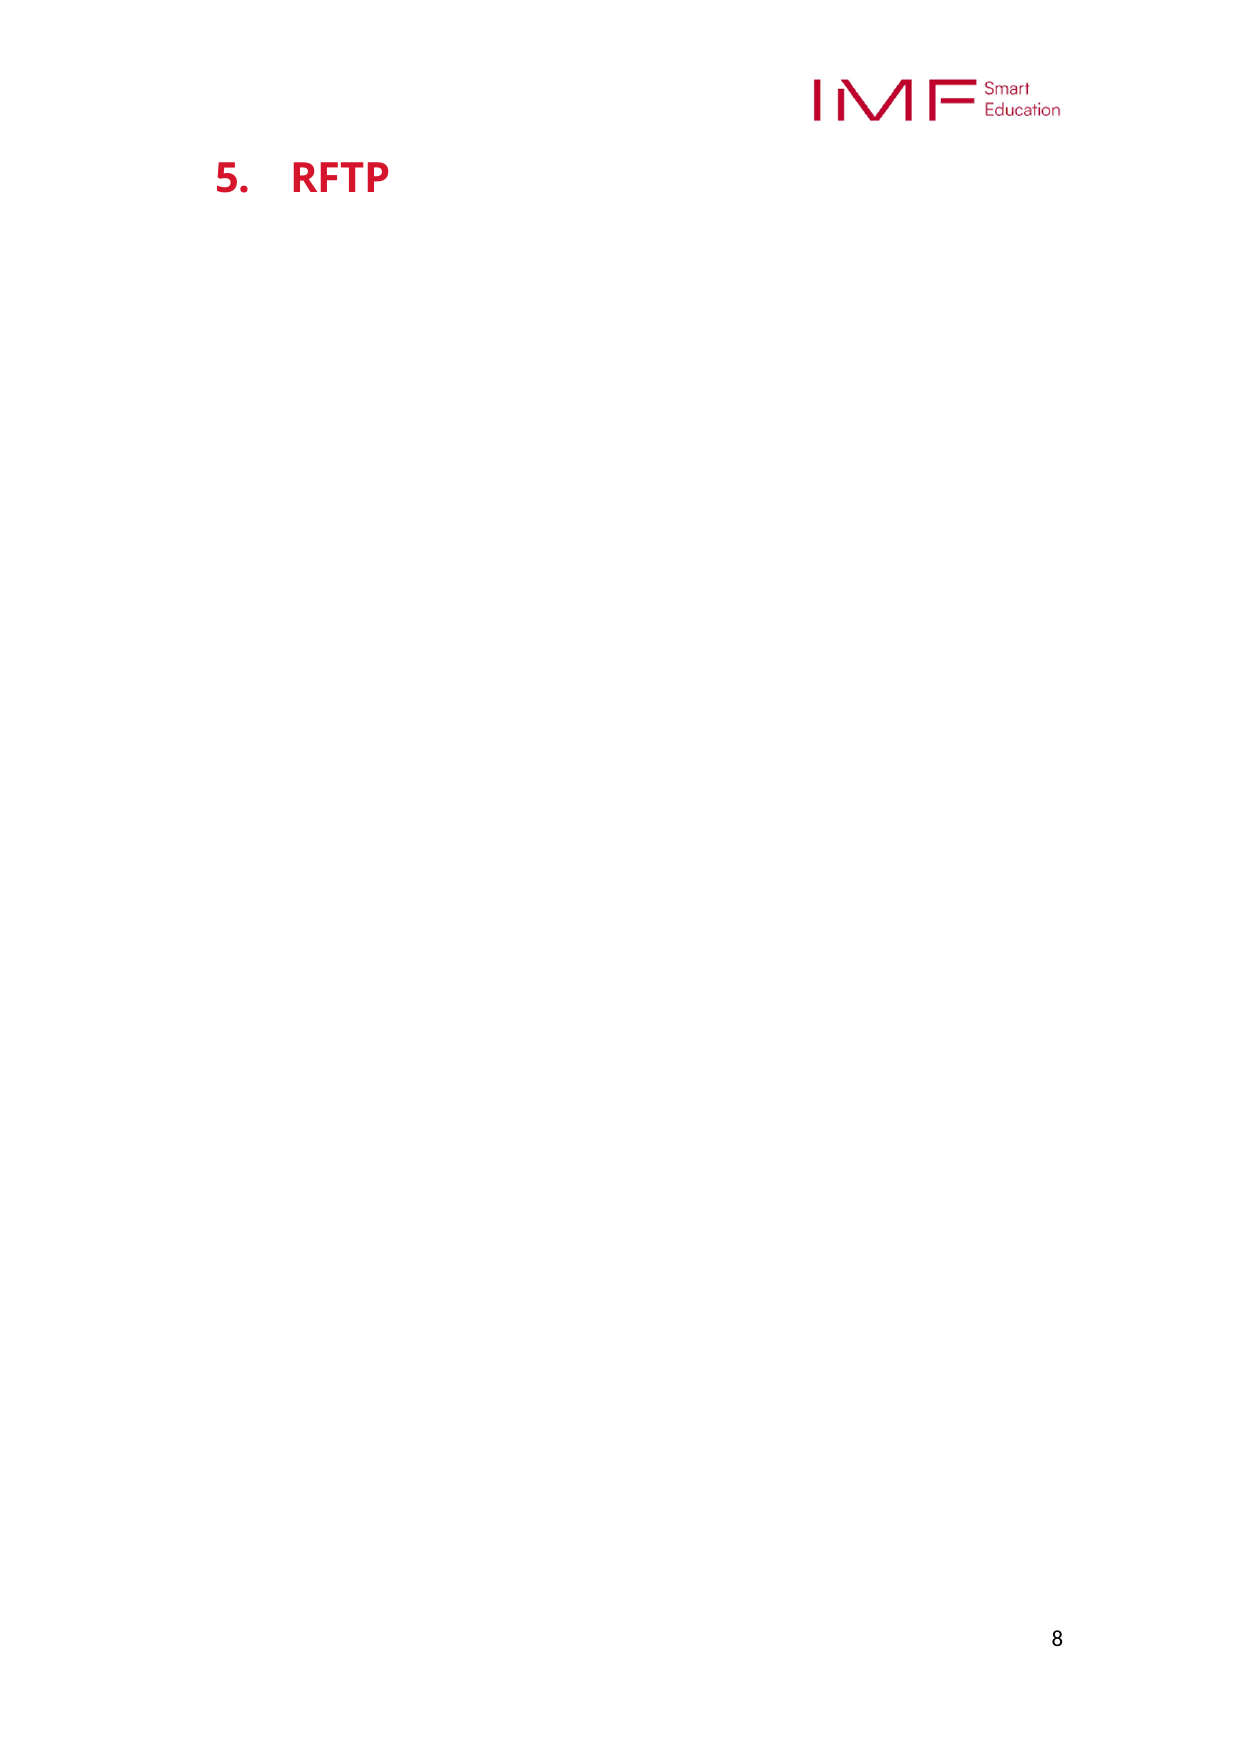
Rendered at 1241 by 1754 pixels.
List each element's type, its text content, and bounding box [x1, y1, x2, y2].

list RFTP [215, 148, 1063, 204]
picture [809, 73, 1063, 124]
